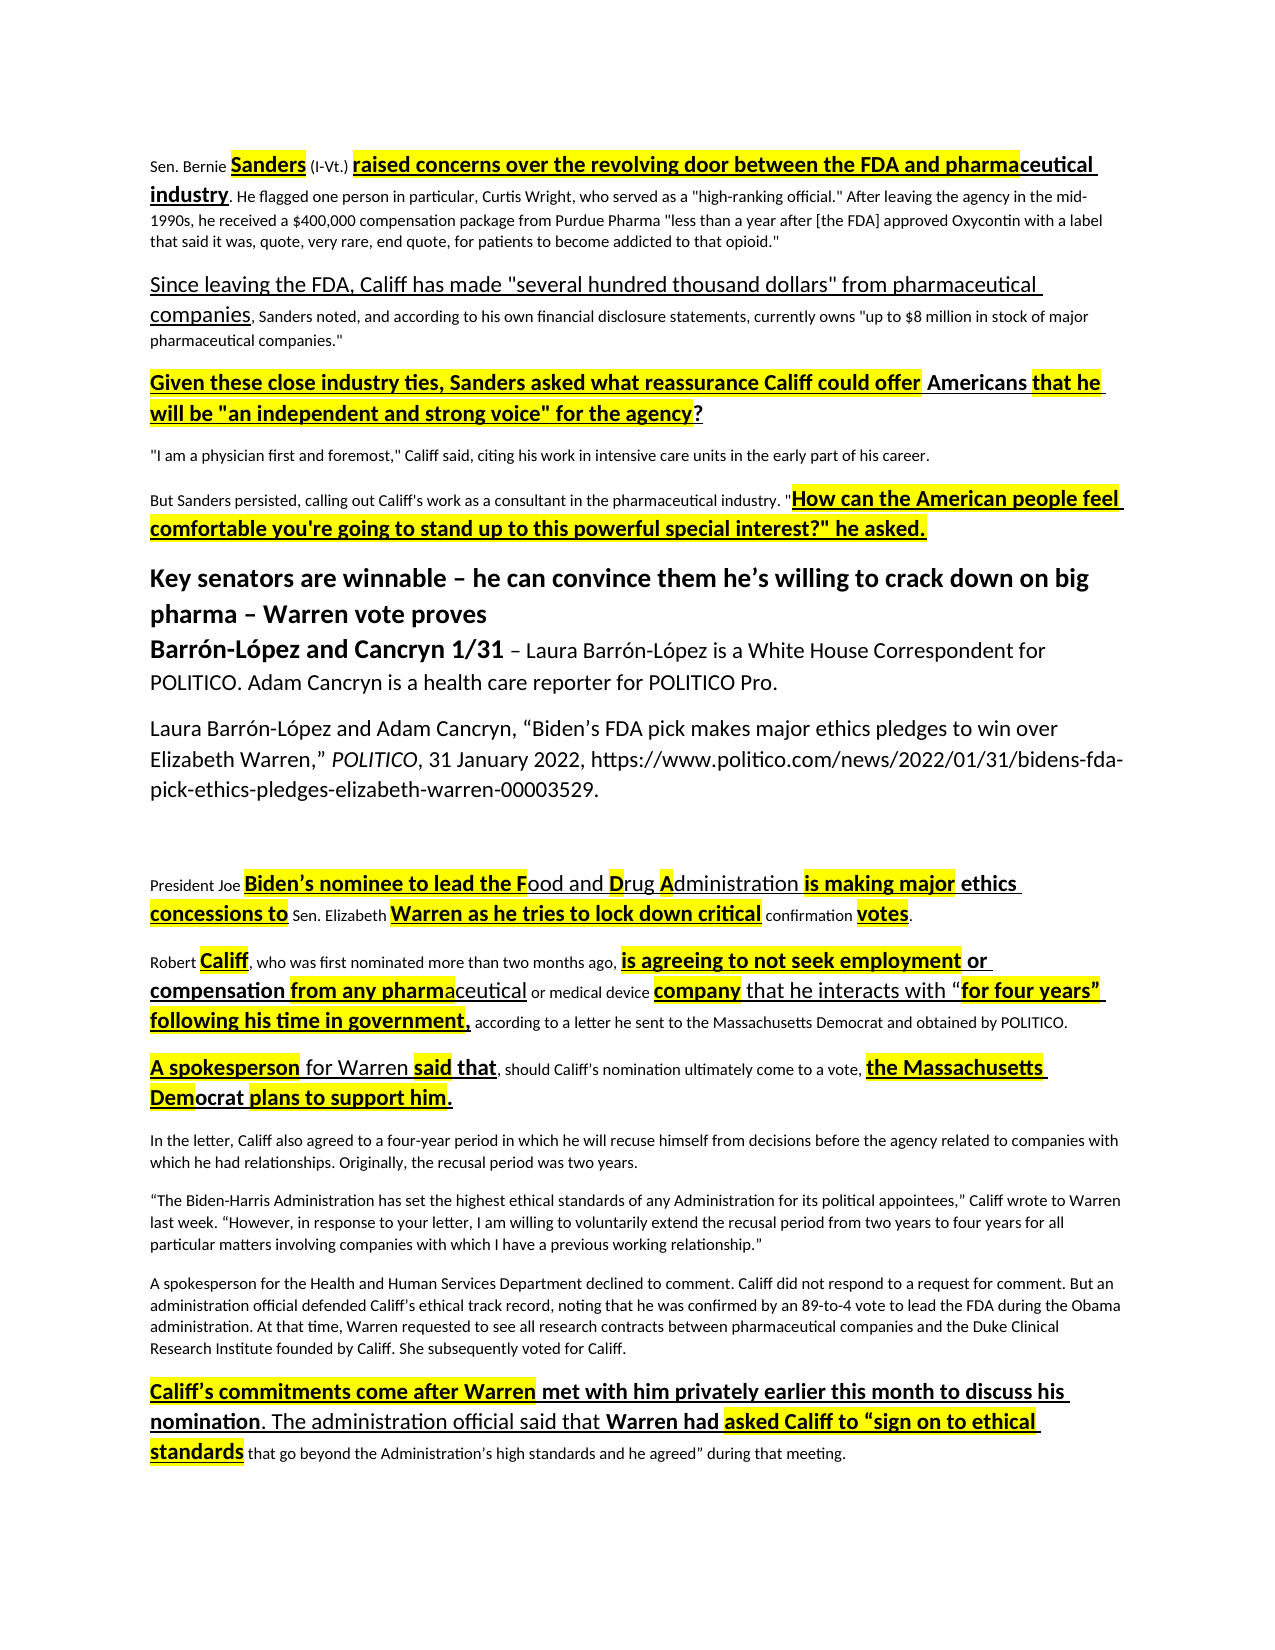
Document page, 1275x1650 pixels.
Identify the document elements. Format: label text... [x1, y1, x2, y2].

text In the letter, Califf also agreed to a four-year period in which he will recuse himself from decisions before the agency related to companies with which he had relationships. Originally, the recusal period was two years. [150, 1130, 1125, 1172]
text Robert Califf, who was first nominated more than two months ago, is agreeing to not seek employment or compensation from any pharmaceutical or medical device company that he interacts with “for four years” following his time in government, according to a letter he sent to the Massachusetts Democrat and obtained by POLITICO. [150, 946, 1125, 1034]
text President Joe Biden’s nominee to lead the Food and Drug Administration is making major ethics concessions to Sen. Elizabeth Warren as he tries to lock down critical confirmation votes. [150, 869, 1125, 927]
text A spokesperson for Warren said that, should Califf’s nomination ultimately come to a vote, the Massachusetts Democrat plans to support him. [150, 1053, 1125, 1111]
text Since leaving the FDA, Califf has made "several hundred thousand dollars" from pharmaceutical companies, Sanders noted, and according to his own financial disclosure statements, currently owns "up to $8 million in stock of major pharmaceutical companies." [150, 270, 1125, 350]
text Given these close industry ties, Sanders asked what reassurance Califf could offer Americans that he will be "an independent and strong voice" for the agency? [150, 368, 1125, 427]
text Sen. Bernie Sanders (I-Vt.) raised concerns over the revolving door between the FDA and pharmaceutical industry. He flagged one person in particular, Curtis Wright, who served as a "high-ranking official." After leaving the agency in the mid-1990s, he received a $400,000 compensation package from Purdue Pharma "less than a year after [the FDA] approved Oxycontin with a label that said it was, quote, very rare, end quote, for patients to become addicted to that opioid." [150, 150, 1125, 252]
text "I am a physician first and foremost," Califf said, citing his work in intensive care units in the early part of his career. [150, 446, 1125, 466]
text Califf’s commitments come after Warren met with him privately earlier this month to discuss his nomination. The administration official said that Warren had asked Califf to “sign on to ethical standards that go beyond the Administration’s high standards and he agreed” during that meeting. [150, 1377, 1125, 1466]
text “The Biden-Harris Administration has set the highest ethical standards of any Administration for its political appointees,” Califf wrote to Warren last week. “However, in response to your letter, I am willing to voluntarily extend the recusal period from two years to four years for all particular matters involving companies with which I have a previous working relationship.” [150, 1191, 1125, 1255]
subtitle Key senators are winnable – he can convince them he’s willing to crack down on big pharma – Warren vote proves [150, 561, 1125, 630]
text A spokesperson for the Health and Human Services Department declined to comment. Califf did not respond to a request for comment. But an administration official defended Califf’s ethical track record, noting that he was confirmed by an 89-to-4 vote to lead the FDA during the Obama administration. At that time, Warren requested to see all research contracts between pharmaceutical companies and the Duke Clinical Research Institute founded by Califf. She subsequently voted for Califf. [150, 1273, 1125, 1359]
text Laura Barrón-López and Adam Cancryn, “Biden’s FDA pick makes major ethics pledges to win over Elizabeth Warren,” POLITICO, 31 January 2022, https://www.politico.com/news/2022/01/31/bidens-fda-pick-ethics-pledges-elizabeth-warren-00003529. [150, 714, 1125, 803]
text Barrón-López and Cancryn 1/31 – Laura Barrón-López is a White House Correspondent for POLITICO. Adam Cancryn is a health care reporter for POLITICO Pro. [150, 632, 1125, 696]
text But Sanders persisted, calling out Califf's work as a consultant in the pharmaceutical industry. "How can the American people feel comfortable you're going to stand up to this powerful special interest?" he asked. [150, 484, 1125, 542]
